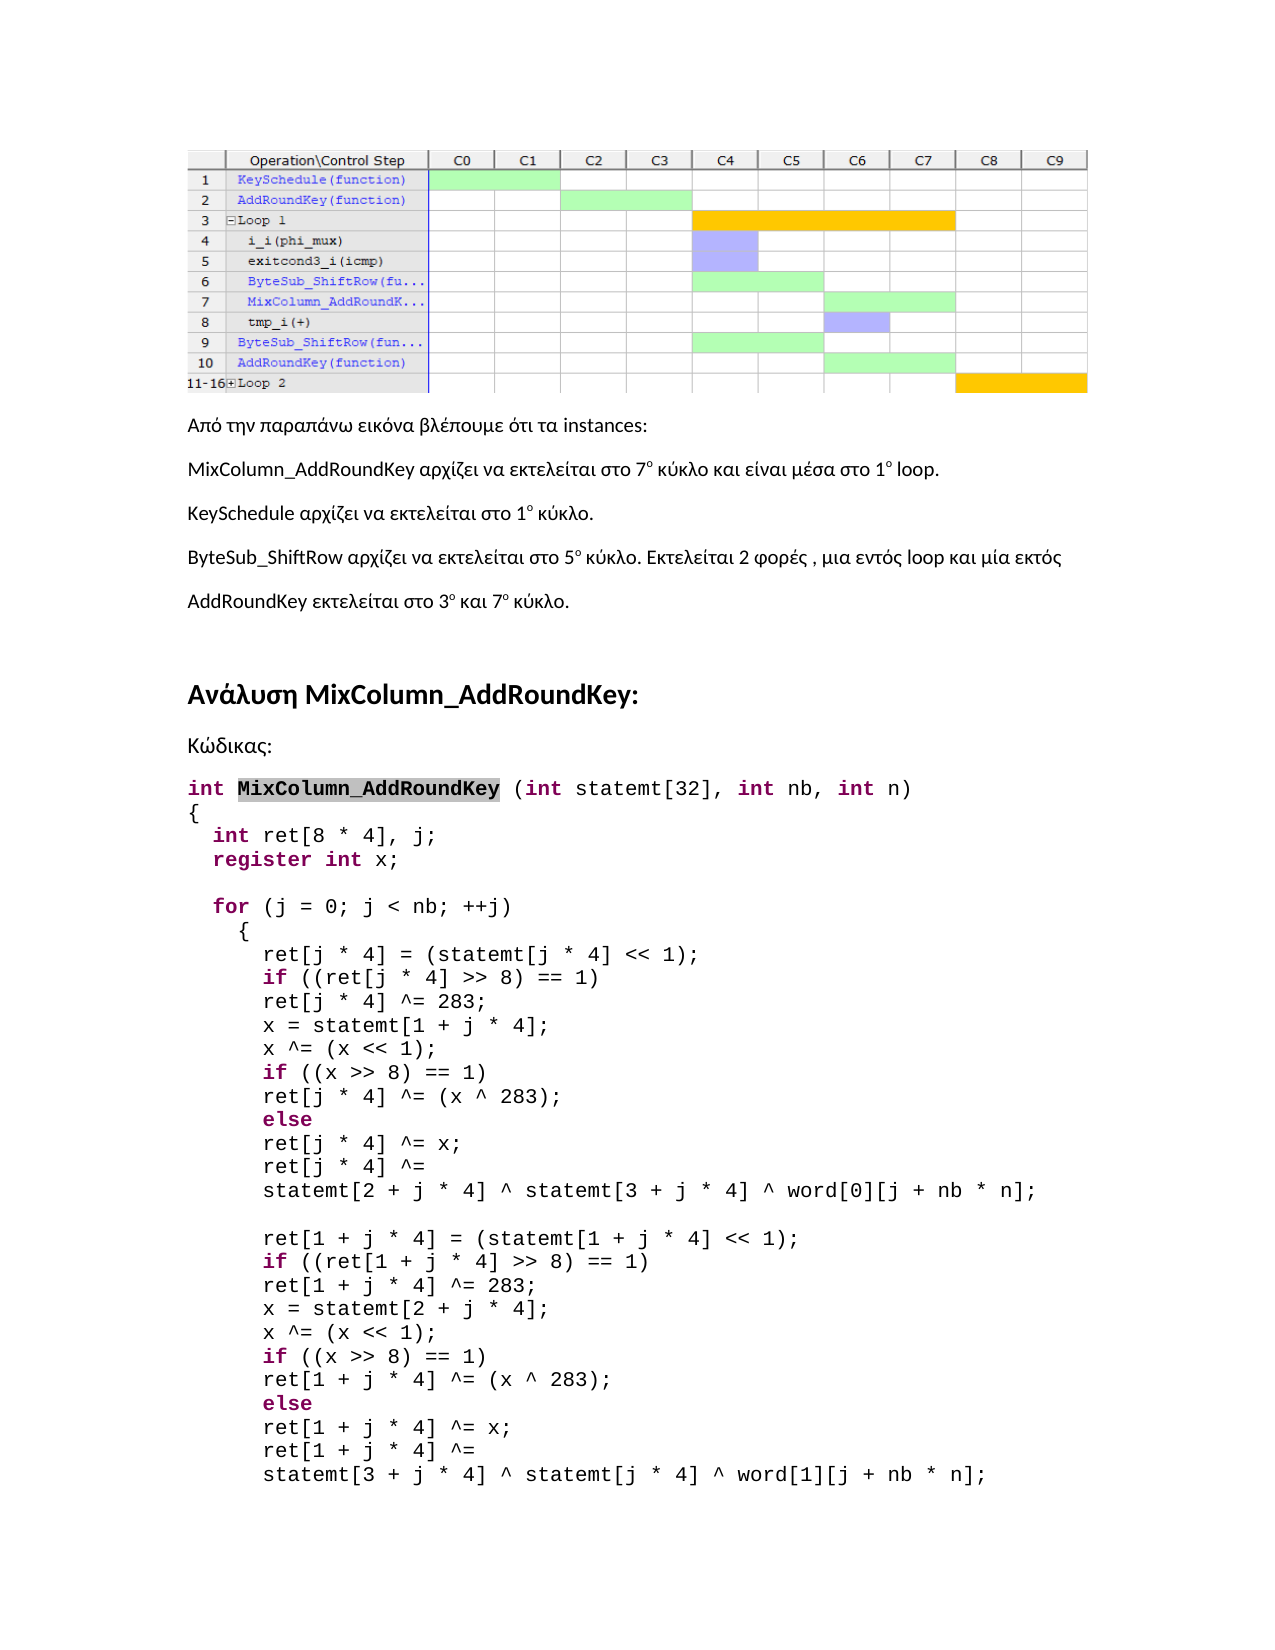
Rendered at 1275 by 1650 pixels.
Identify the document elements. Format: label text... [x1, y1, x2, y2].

text if ((x >> 8) == 1) [187, 1062, 1087, 1086]
text ret[1 + j * 4] ^= [187, 1440, 1087, 1464]
picture [187, 150, 1088, 393]
text x = statemt[2 + j * 4]; [187, 1298, 1087, 1322]
text ret[j * 4] ^= (x ^ 283); [187, 1086, 1087, 1109]
text AddRoundKey εκτελείται στο 3ο και 7ο κύκλο. [187, 588, 1087, 613]
text statemt[3 + j * 4] ^ statemt[j * 4] ^ word[1][j + nb * n]; [187, 1464, 1087, 1488]
text if ((ret[j * 4] >> 8) == 1) [187, 967, 1087, 991]
text MixColumn_AddRoundKey αρχίζει να εκτελείται στο 7ο κύκλο και είναι μέσα στο 1ο loop. [187, 456, 1087, 481]
text ByteSub_ShiftRow αρχίζει να εκτελείται στο 5ο κύκλο. Εκτελείται 2 φορές , μια εντός loop και μία εκτός [187, 544, 1087, 569]
text if ((ret[1 + j * 4] >> 8) == 1) [187, 1251, 1087, 1275]
text x ^= (x << 1); [187, 1322, 1087, 1346]
text ret[j * 4] ^= 283; [187, 991, 1087, 1015]
text else [187, 1109, 1087, 1133]
text x = statemt[1 + j * 4]; [187, 1015, 1087, 1038]
text int MixColumn_AddRoundKey (int statemt[32], int nb, int n) [500, 778, 1087, 802]
text if ((x >> 8) == 1) [187, 1346, 1087, 1369]
text { [187, 920, 1087, 944]
text ret[j * 4] = (statemt[j * 4] << 1); [187, 944, 1087, 967]
text Από την παραπάνω εικόνα βλέπουμε ότι τα instances: [187, 412, 1087, 437]
text Ανάλυση MixColumn_AddRoundKey: [187, 676, 1087, 712]
text for (j = 0; j < nb; ++j) [187, 896, 1087, 920]
text ret[j * 4] ^= x; [187, 1133, 1087, 1157]
text ret[1 + j * 4] = (statemt[1 + j * 4] << 1); [187, 1227, 1087, 1251]
text Κώδικας: [187, 731, 1087, 759]
text KeySchedule αρχίζει να εκτελείται στο 1ο κύκλο. [187, 500, 1087, 525]
text statemt[2 + j * 4] ^ statemt[3 + j * 4] ^ word[0][j + nb * n]; [187, 1180, 1087, 1204]
text ret[1 + j * 4] ^= x; [187, 1417, 1087, 1440]
text ret[j * 4] ^= [187, 1157, 1087, 1180]
text ret[1 + j * 4] ^= (x ^ 283); [187, 1369, 1087, 1393]
text register int x; [187, 849, 1087, 873]
text x ^= (x << 1); [187, 1038, 1087, 1062]
text else [187, 1393, 1087, 1417]
text { [187, 802, 1087, 826]
text int ret[8 * 4], j; [187, 826, 1087, 849]
text ret[1 + j * 4] ^= 283; [187, 1275, 1087, 1298]
